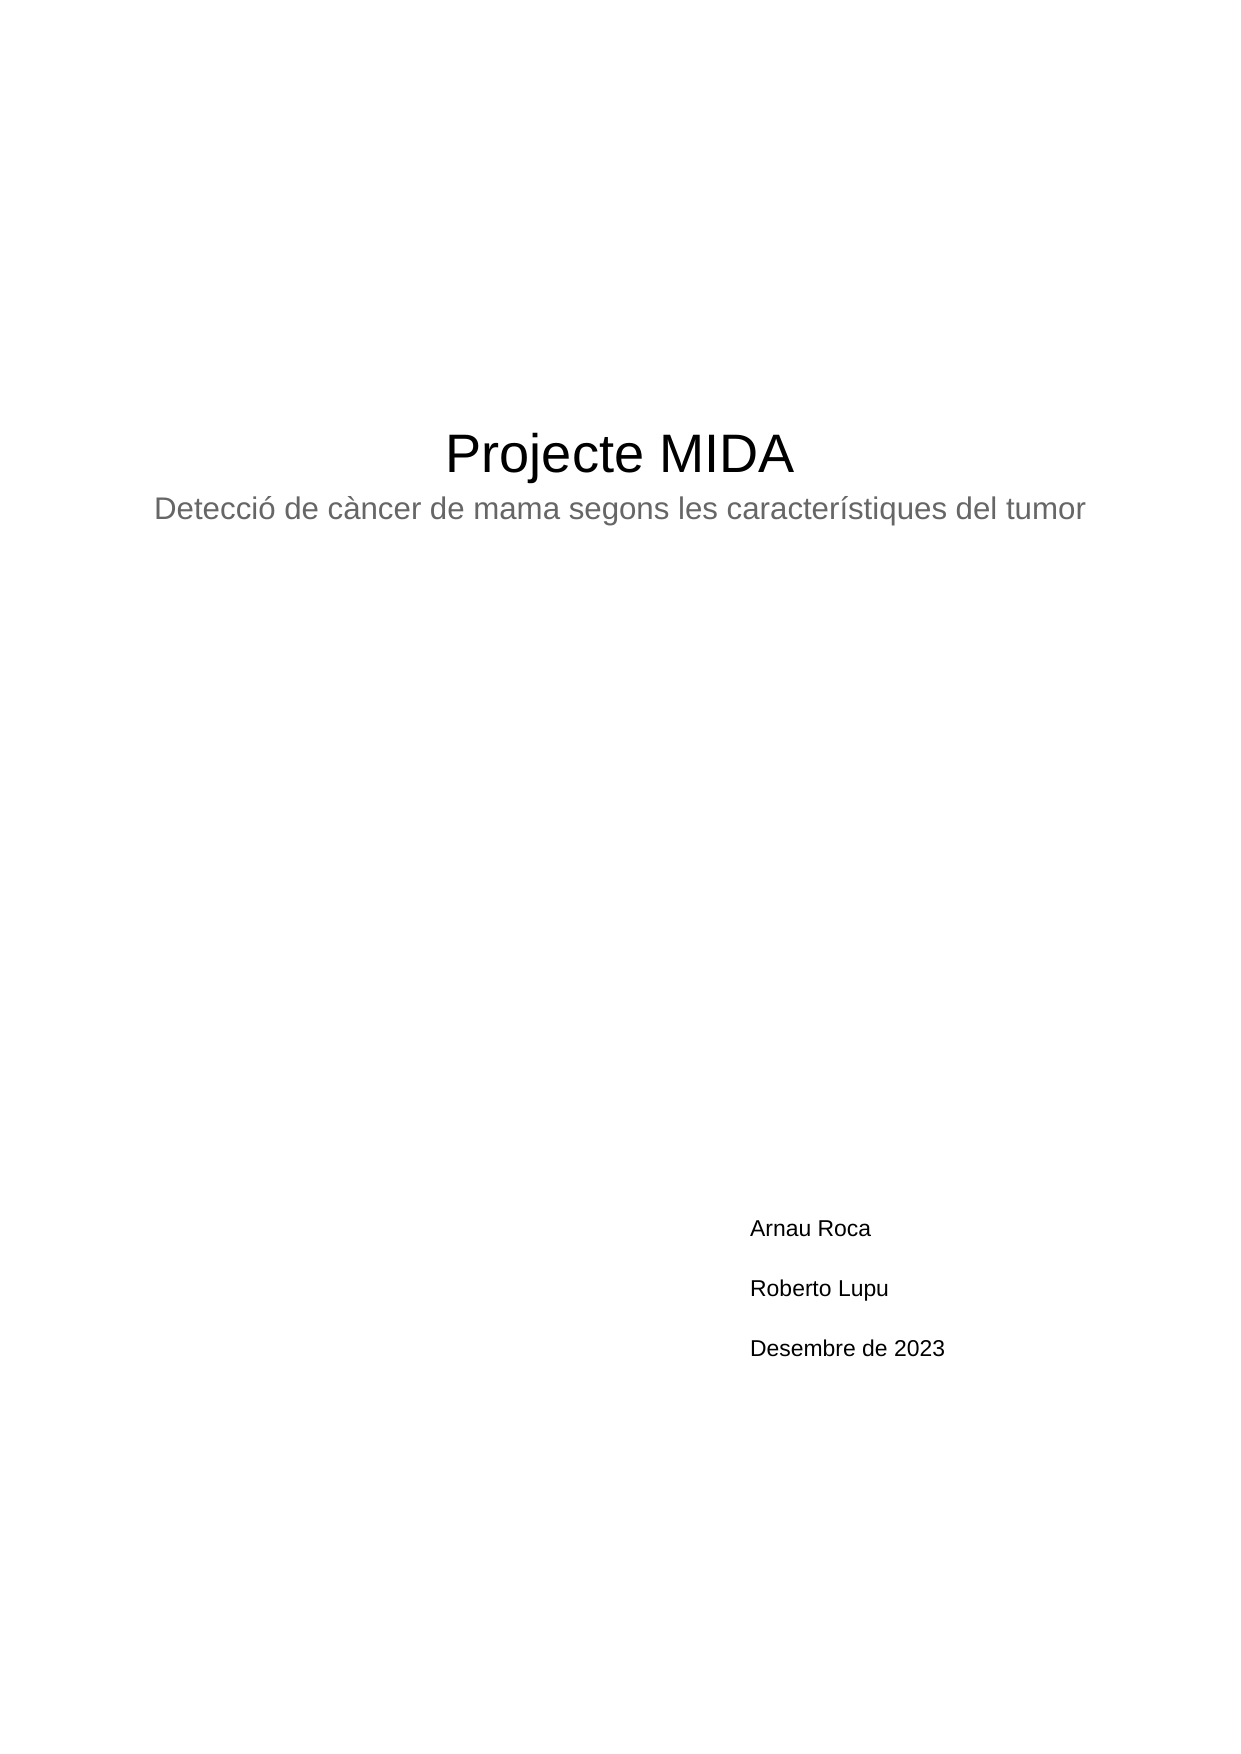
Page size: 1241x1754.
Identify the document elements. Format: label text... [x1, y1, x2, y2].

text Desembre de 2023 [675, 1335, 1090, 1362]
subtitle Detecció de càncer de mama segons les característiques del tumor [150, 490, 1090, 526]
text Roberto Lupu [675, 1275, 1090, 1301]
title Projecte MIDA [150, 422, 1090, 484]
text Arnau Roca [675, 1214, 1090, 1241]
